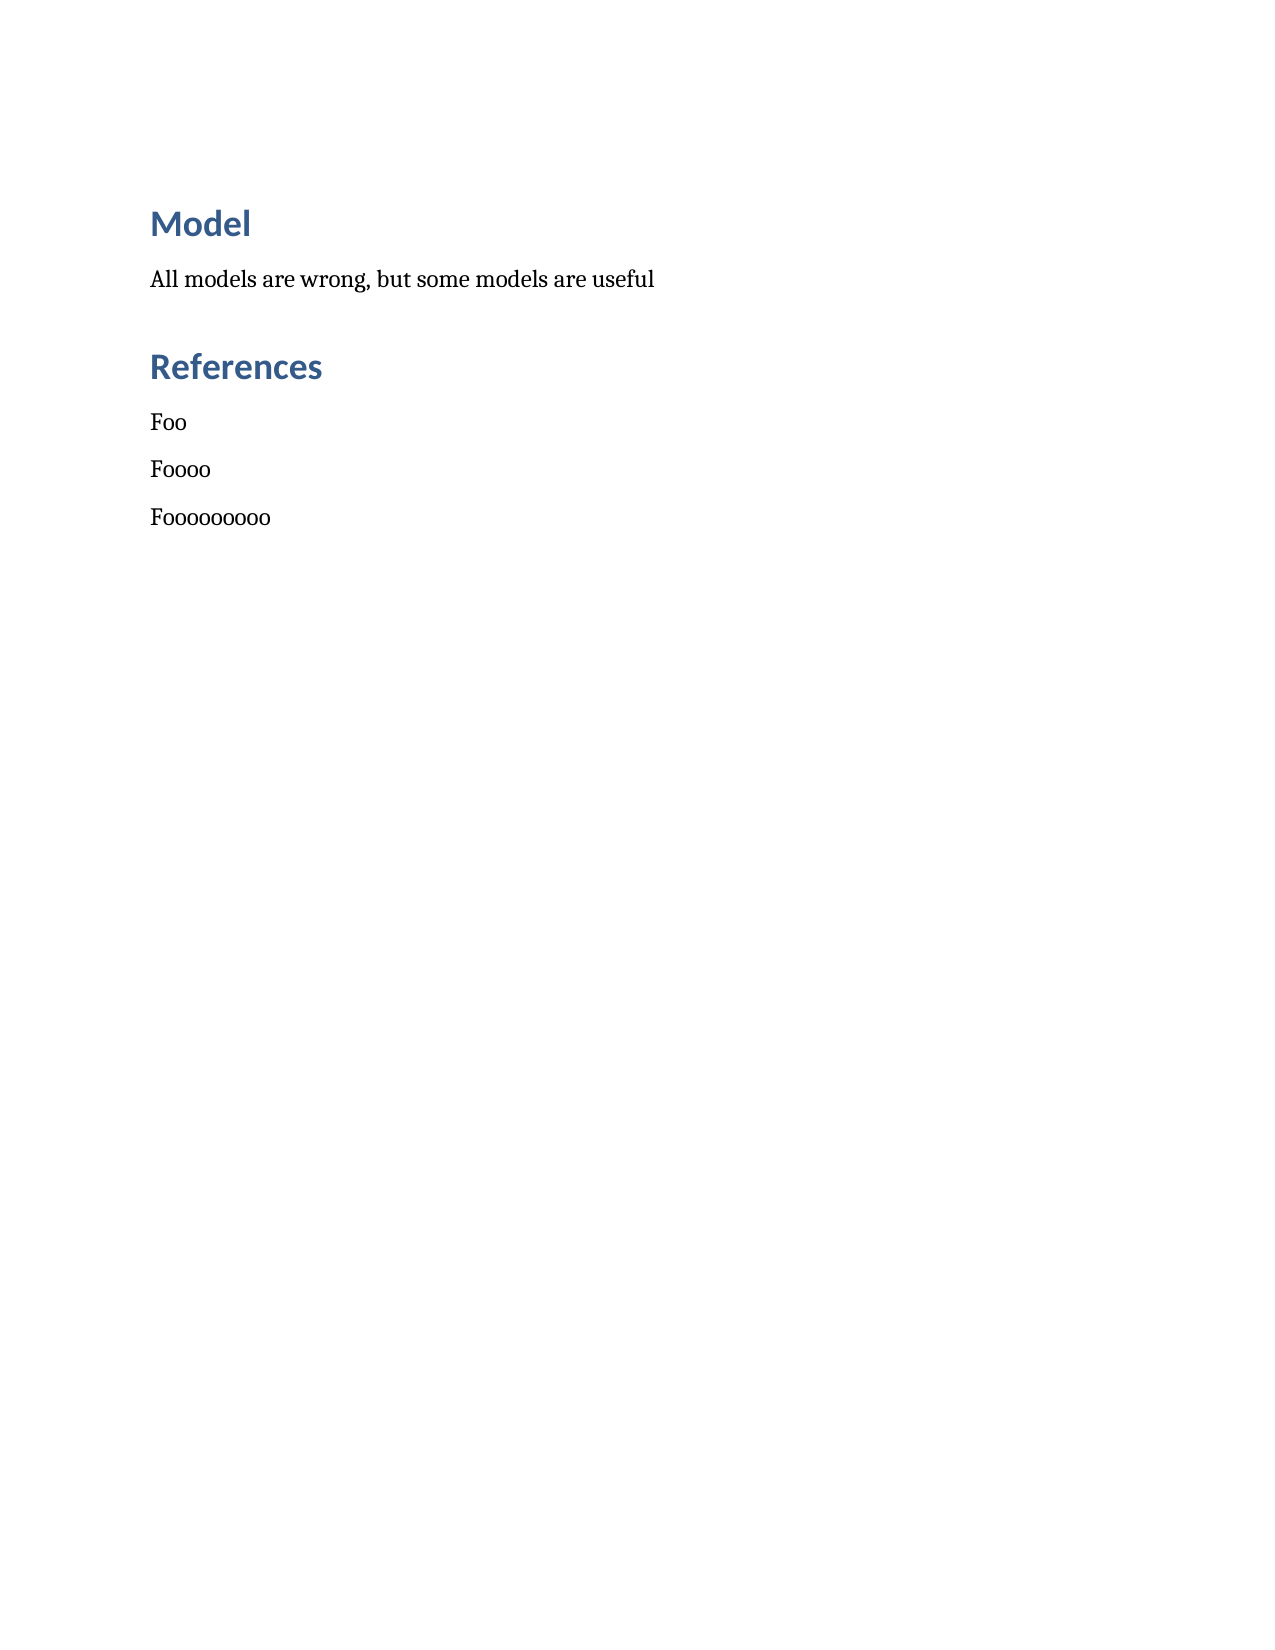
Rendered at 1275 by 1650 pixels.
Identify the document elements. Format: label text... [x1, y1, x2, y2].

text All models are wrong, but some models are useful [150, 264, 1125, 293]
text Fooooooooo [150, 503, 1125, 532]
text Foooo [150, 455, 1125, 484]
subtitle References [150, 343, 1125, 389]
subtitle Model [150, 200, 1125, 246]
text Foo [150, 408, 1125, 437]
